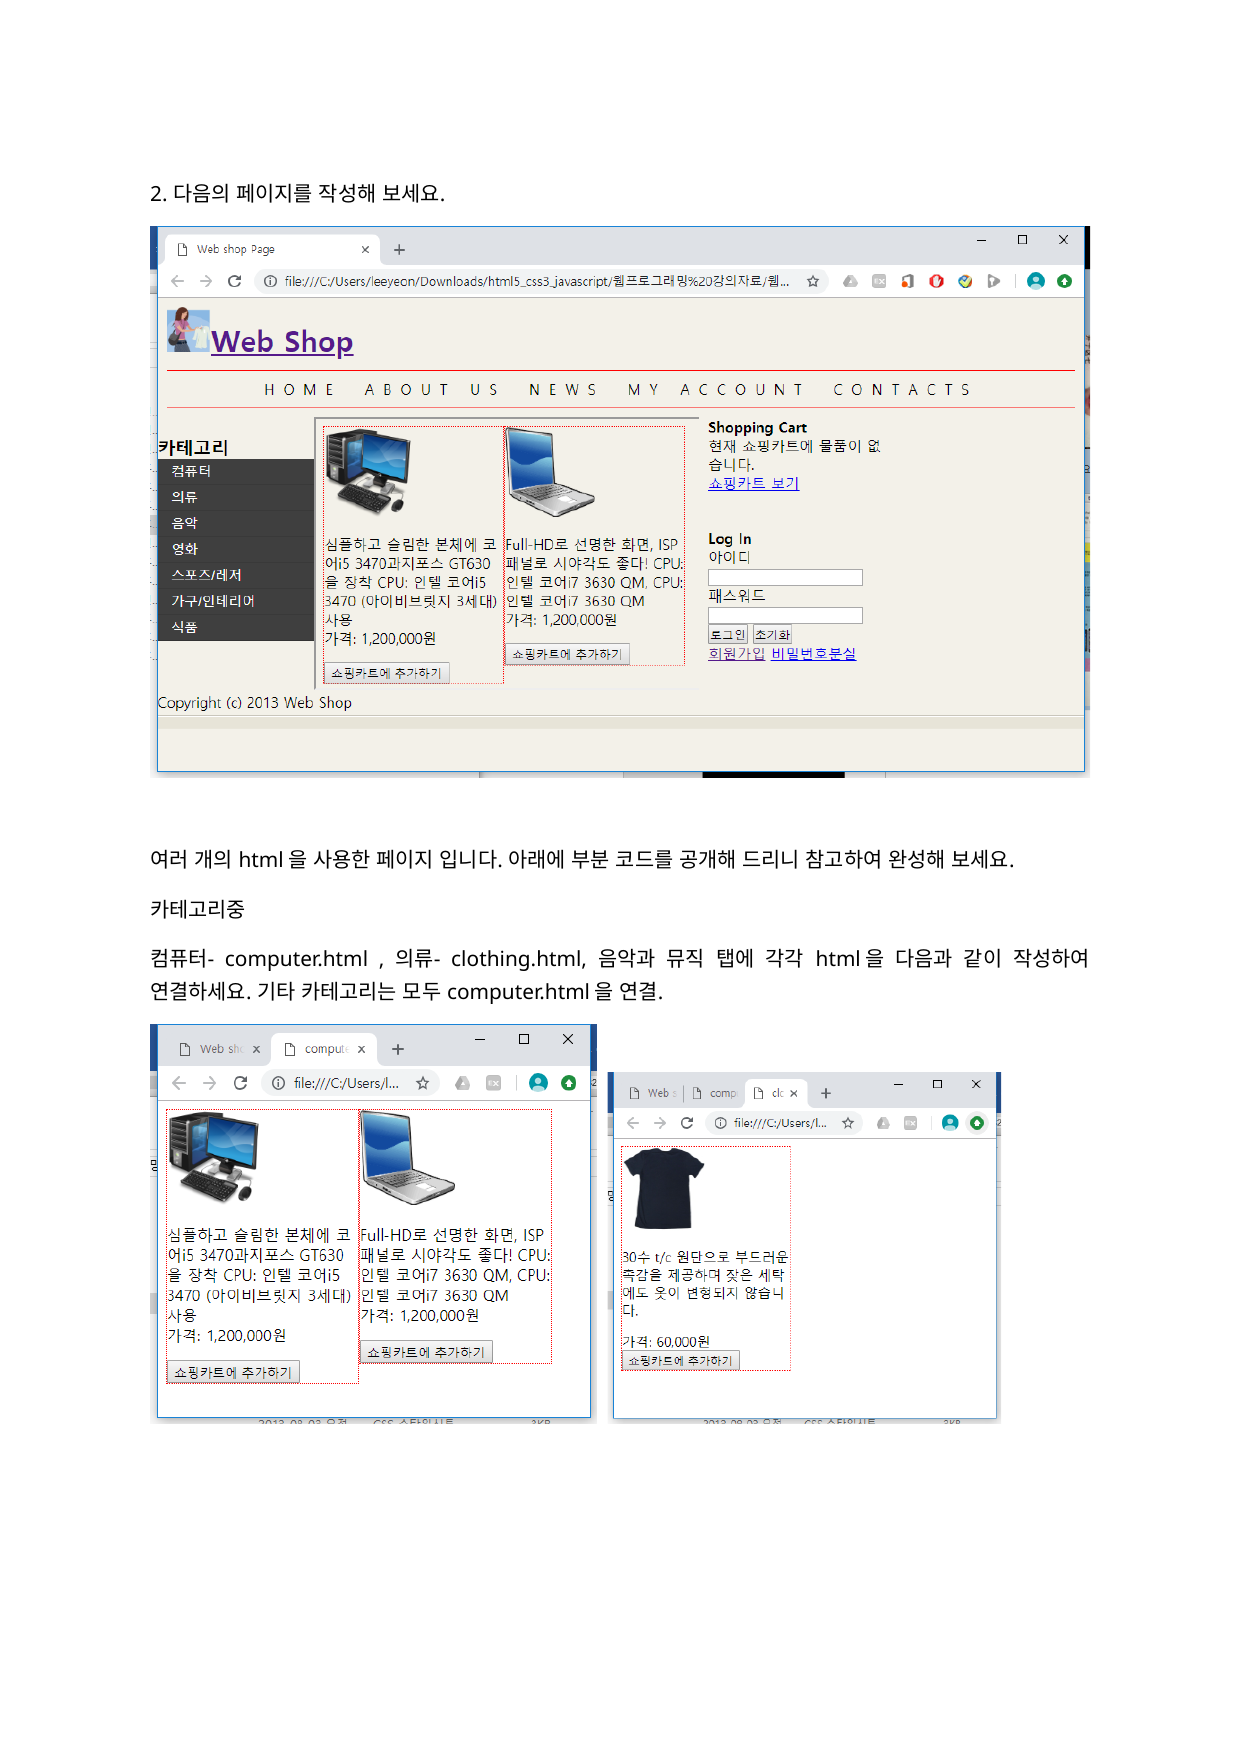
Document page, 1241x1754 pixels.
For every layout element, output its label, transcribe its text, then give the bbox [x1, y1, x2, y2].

text 컴퓨터- computer.html , 의류- clothing.html, 음악과 뮤직 탭에 각각 html을 다음과 같이 작성하여 연결하세요. 기타 카테고리는 모두 computer.html을 연결. [150, 942, 1090, 1005]
text 2. 다음의 페이지를 작성해 보세요. [150, 177, 1090, 207]
text 여러 개의 html을 사용한 페이지 입니다. 아래에 부분 코드를 공개해 드리니 참고하여 완성해 보세요. [150, 844, 1090, 874]
picture [607, 1072, 1002, 1424]
text 카테고리중 [150, 893, 1090, 923]
picture [150, 226, 1091, 778]
picture [150, 1024, 597, 1424]
